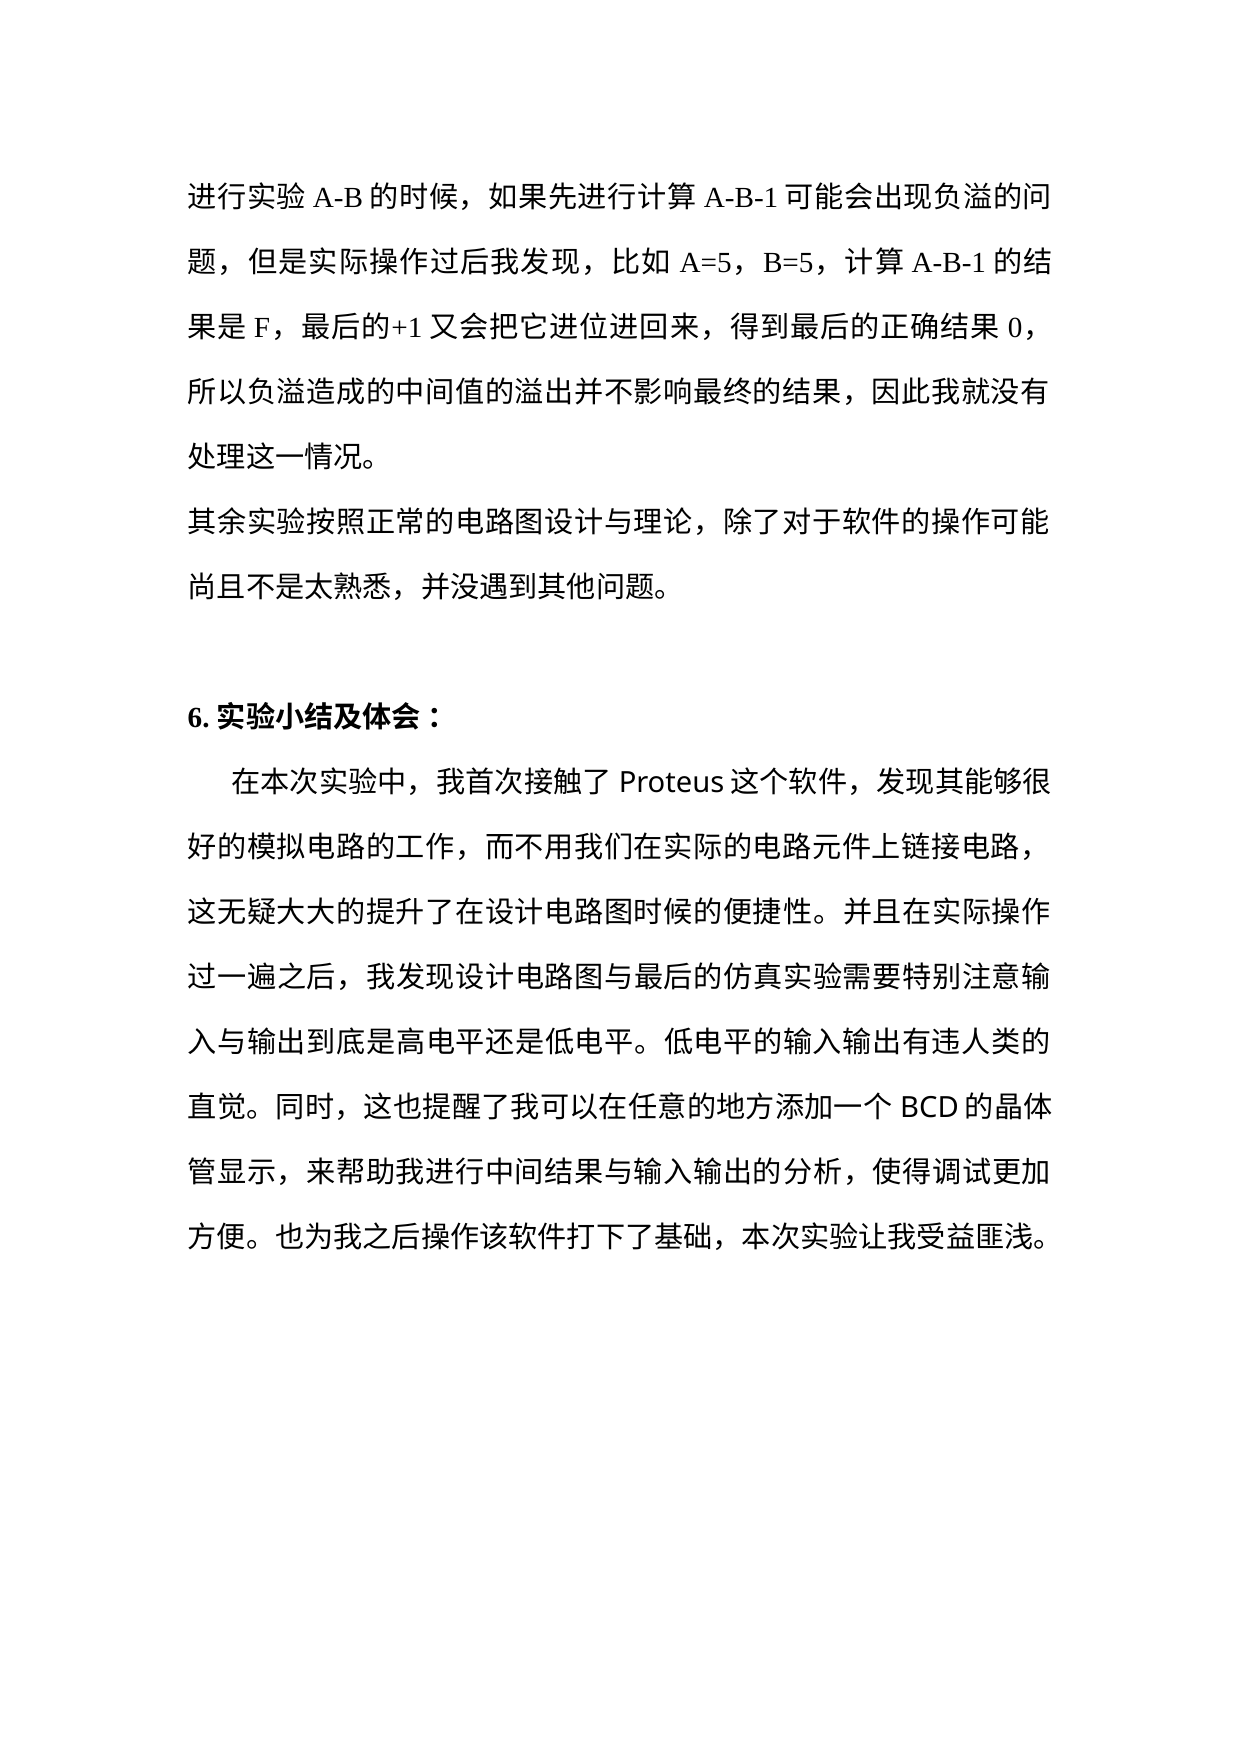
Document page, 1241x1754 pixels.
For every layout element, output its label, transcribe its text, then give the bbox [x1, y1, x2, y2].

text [187, 162, 1053, 487]
text 在本次实验中，我首次接触了Proteus这个软件，发现其能够很好的模拟电路的工作，而不用我们在实际的电路元件上链接电路，这无疑大大的提升了在设计电路图时候的便捷性。并且在实际操作过一遍之后，我发现设计电路图与最后的仿真实验需要特别注意输入与输出到底是高电平还是低电平。低电平的输入输出有违人类的直觉。同时，这也提醒了我可以在任意的地方添加一个BCD的晶体管显示，来帮助我进行中间结果与输入输出的分析，使得调试更加方便。也为我之后操作该软件打下了基础，本次实验让我受益匪浅。 [187, 747, 1053, 1267]
list 实验小结及体会 ： [187, 682, 1053, 747]
text 其余实验按照正常的电路图设计与理论，除了对于软件的操作可能尚且不是太熟悉，并没遇到其他问题。 [187, 487, 1053, 617]
